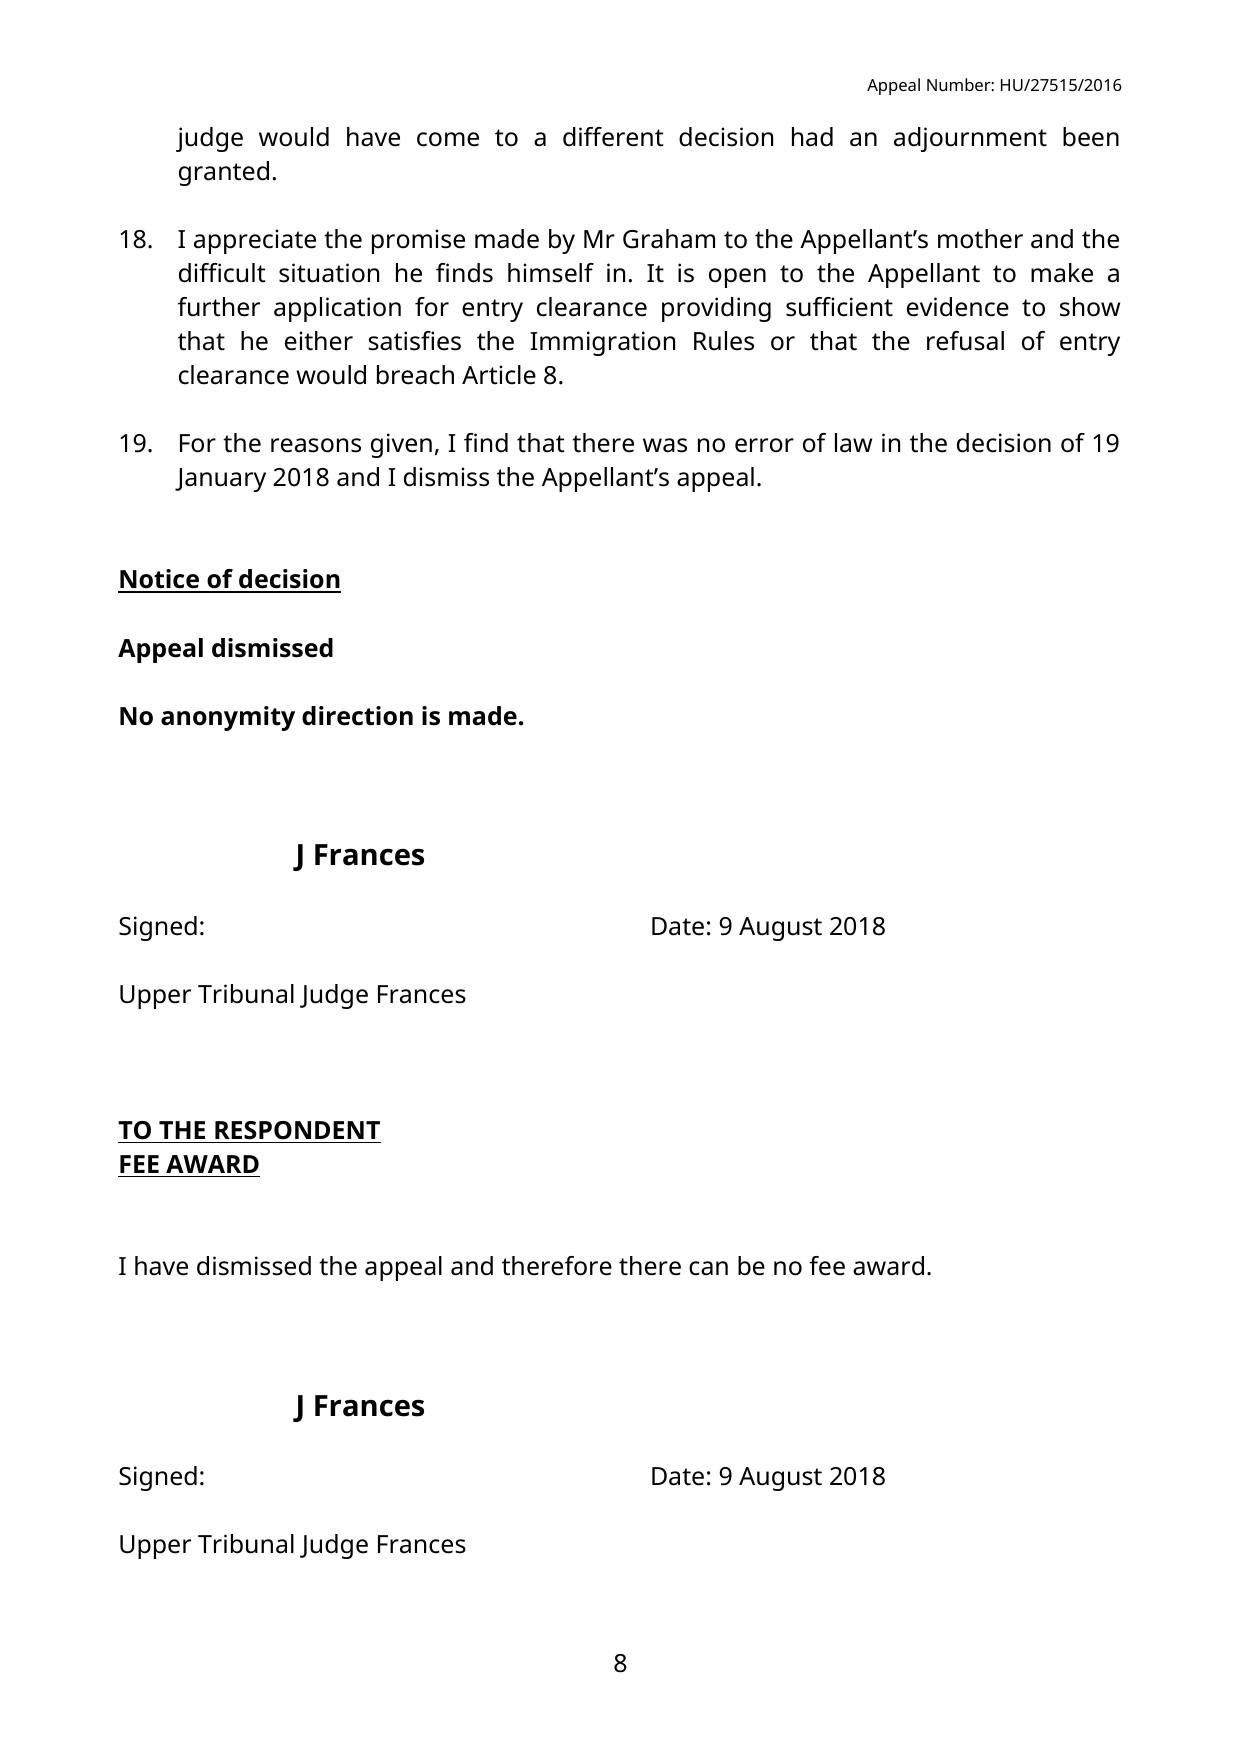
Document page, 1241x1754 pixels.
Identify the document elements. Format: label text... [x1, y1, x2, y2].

text Signed: Date: 9 August 2018 [118, 908, 1122, 942]
text 18. I appreciate the promise made by Mr Graham to the Appellant’s mother and the difficult situation he finds himself in. It is open to the Appellant to make a further application for entry clearance providing sufficient evidence to show that he either satisfies the Immigration Rules or that the refusal of entry clearance would breach Article 8. [118, 221, 1122, 392]
text Upper Tribunal Judge Frances [118, 1527, 1122, 1561]
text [118, 119, 1122, 187]
text J Frances [118, 1385, 1122, 1425]
text Signed: Date: 9 August 2018 [118, 1459, 1122, 1493]
text J Frances [118, 834, 1122, 874]
text Upper Tribunal Judge Frances [118, 976, 1122, 1011]
text 19. For the reasons given, I find that there was no error of law in the decision of 19 January 2018 and I dismiss the Appellant’s appeal. [118, 426, 1122, 494]
text I have dismissed the appeal and therefore there can be no fee award. [118, 1249, 1122, 1283]
text Notice of decision [118, 562, 1122, 596]
text TO THE RESPONDENT [118, 1113, 1122, 1147]
text Appeal dismissed [118, 630, 1122, 664]
text FEE AWARD [118, 1147, 1122, 1181]
text No anonymity direction is made. [118, 698, 1122, 732]
